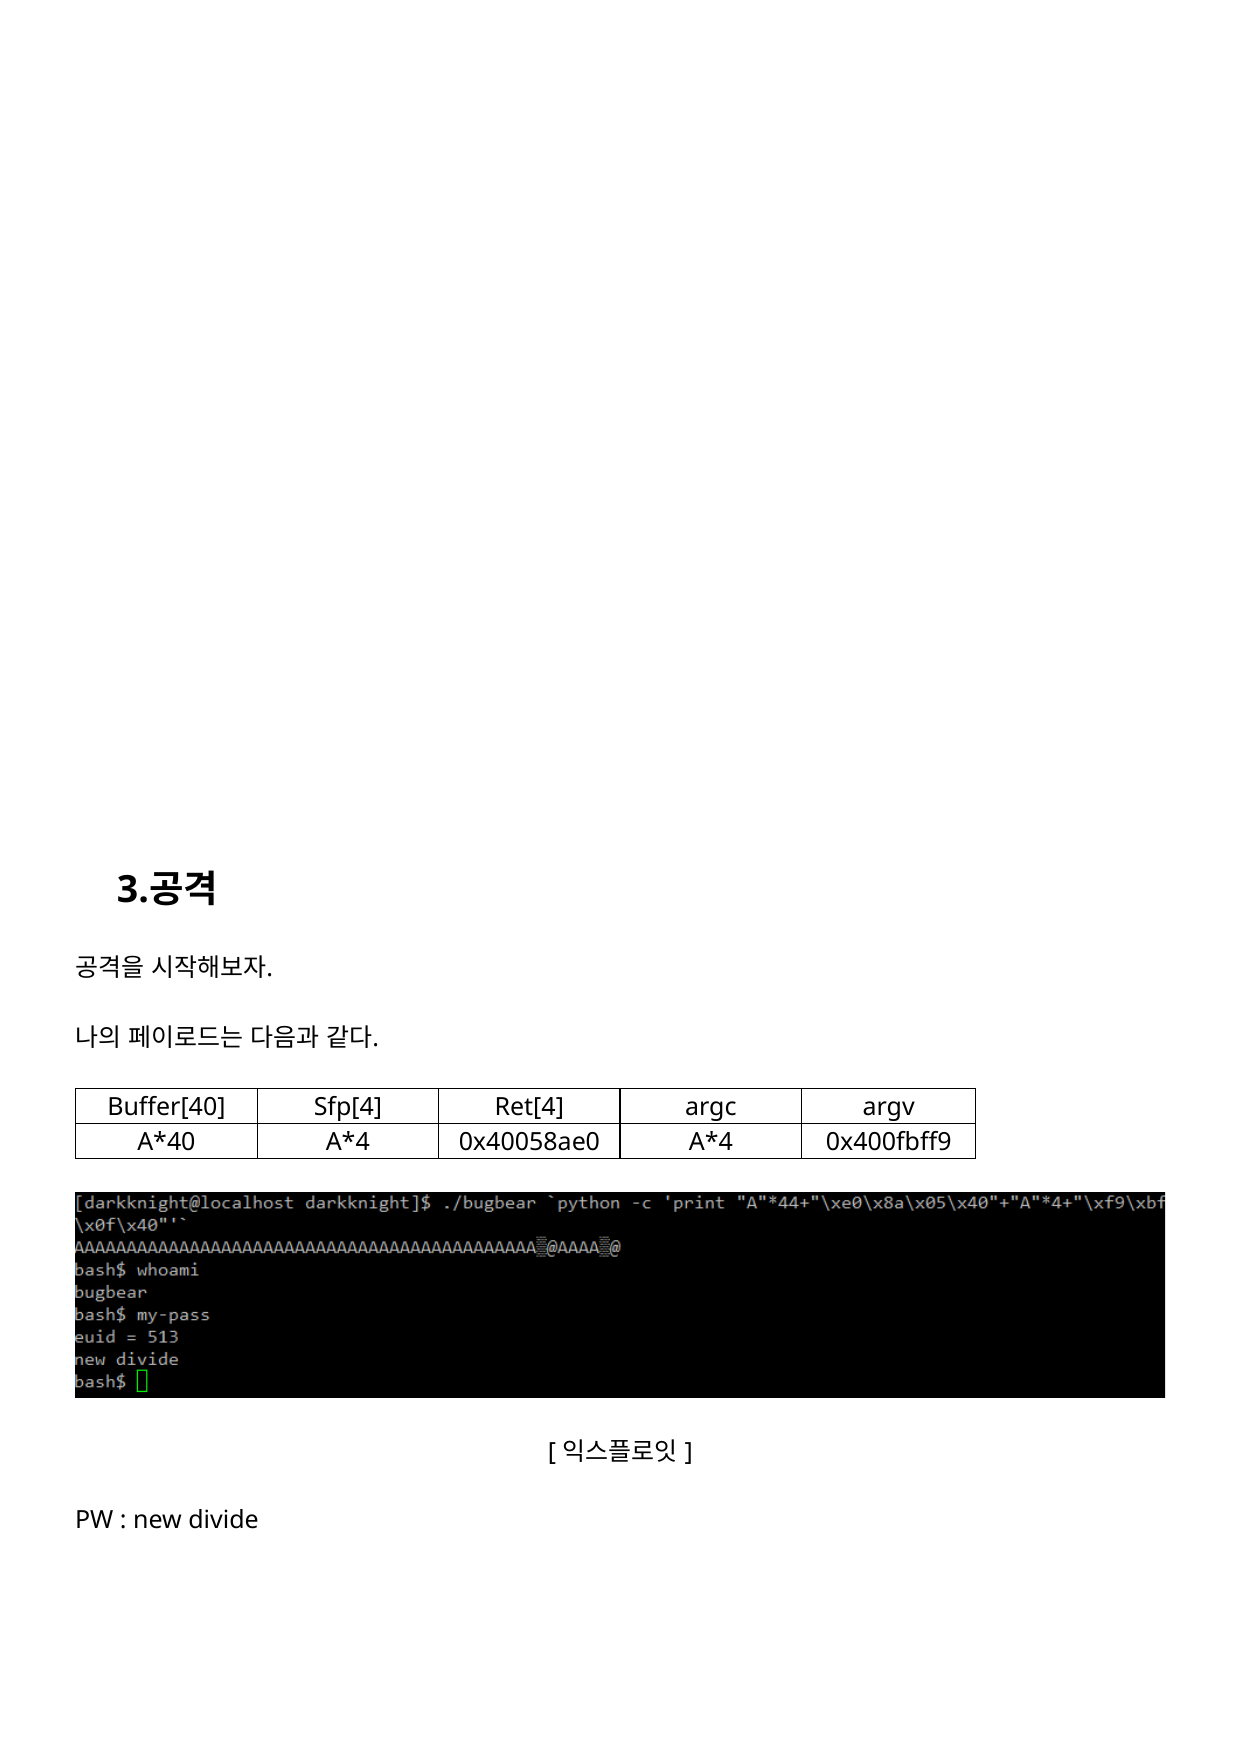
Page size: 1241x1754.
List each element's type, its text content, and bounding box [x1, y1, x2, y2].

table_header argv [802, 1089, 975, 1123]
table_cell 0x400fbff9 [802, 1124, 975, 1158]
text [ 익스플로잇 ] [75, 1431, 1165, 1467]
text 나의 페이로드는 다음과 같다. [75, 1017, 1165, 1053]
table_header Buffer[40] [76, 1089, 257, 1123]
text 3.공격 [117, 858, 1165, 913]
table_cell A*4 [258, 1124, 438, 1158]
text 공격을 시작해보자. [75, 947, 1165, 983]
table_header argc [621, 1089, 801, 1123]
table_cell 0x40058ae0 [439, 1124, 619, 1158]
table_header Sfp[4] [258, 1089, 438, 1123]
picture [75, 1192, 1166, 1398]
table_cell A*40 [76, 1124, 257, 1158]
text PW : new divide [75, 1502, 1165, 1536]
table_header Ret[4] [439, 1089, 619, 1123]
table_cell A*4 [621, 1124, 801, 1158]
